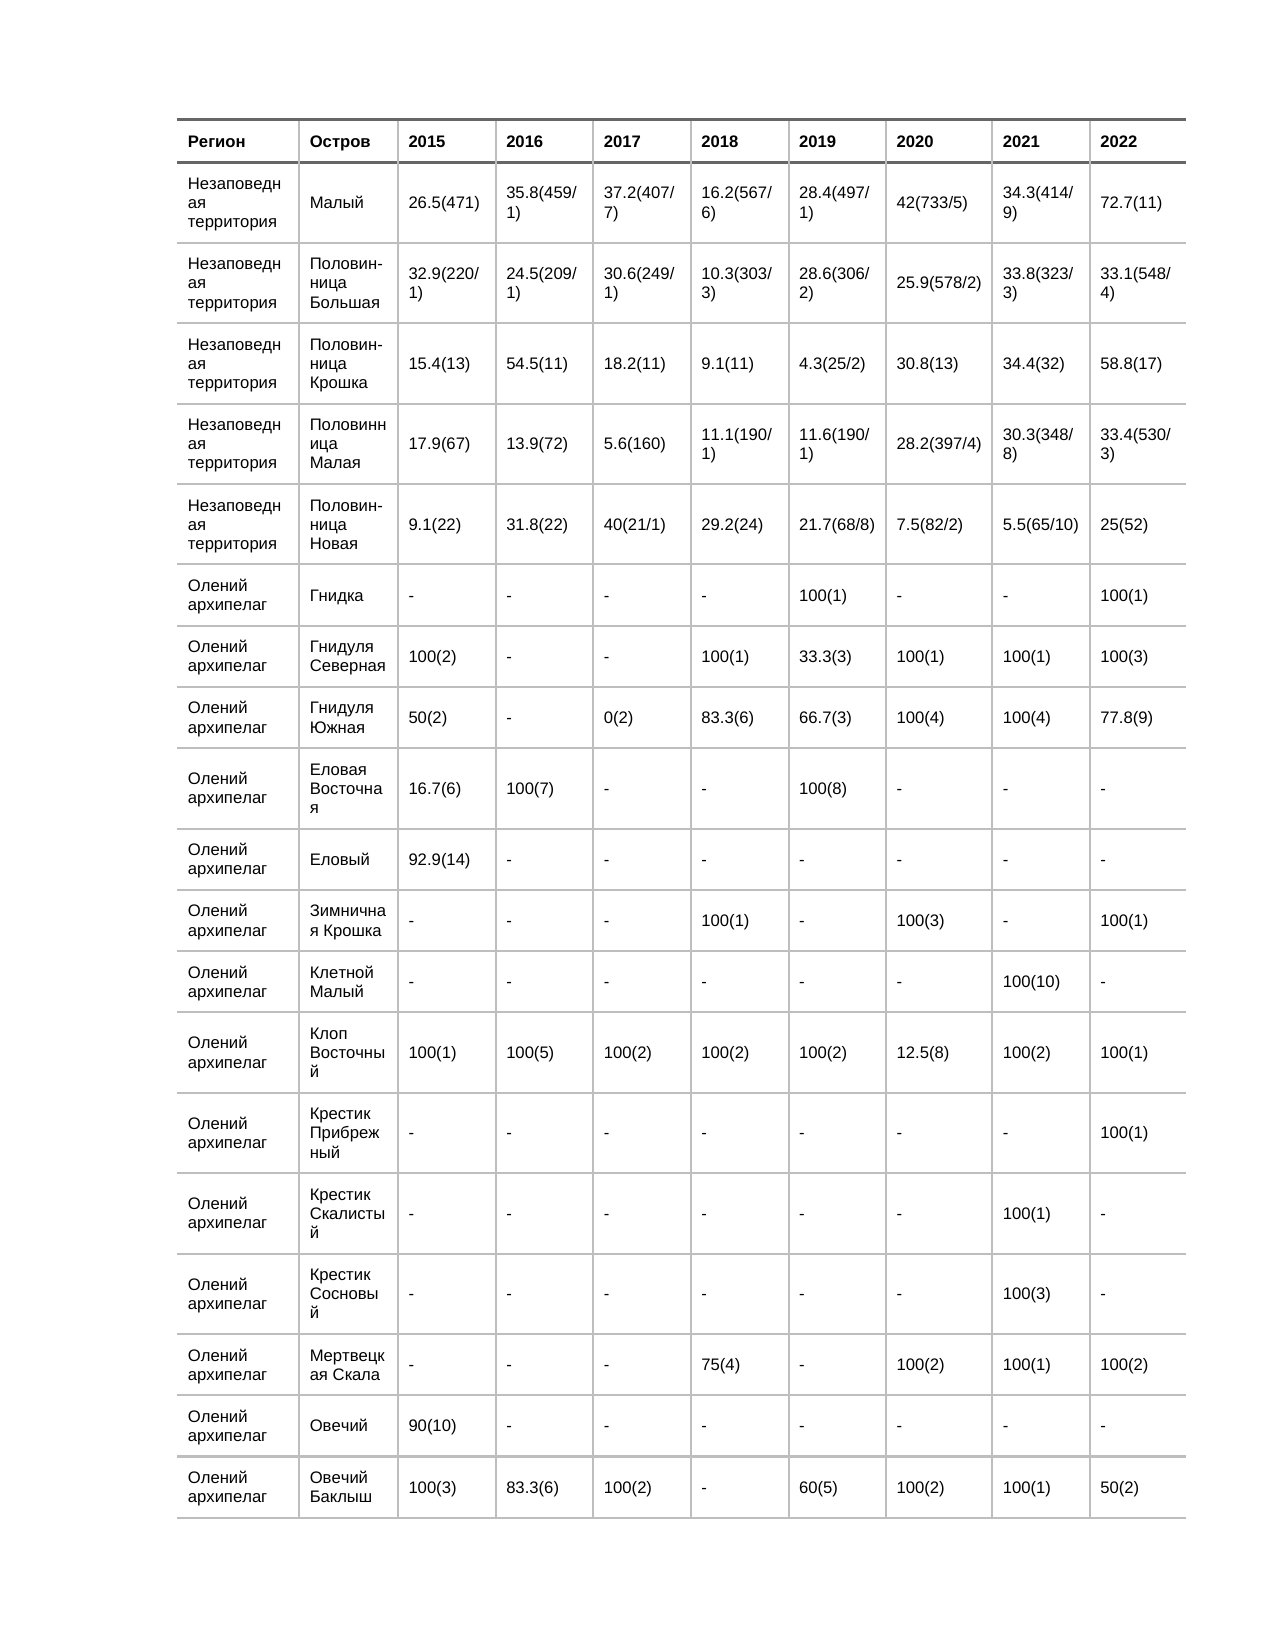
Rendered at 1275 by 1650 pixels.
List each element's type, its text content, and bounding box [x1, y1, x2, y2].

table_cell 25.9(578/2) [887, 244, 991, 322]
table_cell 26.5(471) [399, 164, 495, 242]
table_cell - [1091, 952, 1186, 1011]
table_header Регион [177, 121, 298, 161]
table_cell Половин-ница Большая [300, 244, 397, 322]
table_cell 100(2) [594, 1458, 690, 1517]
table_header 2018 [692, 121, 788, 161]
table_cell 100(2) [790, 1013, 885, 1092]
table_cell - [594, 749, 690, 827]
table_cell Олений архипелаг [177, 749, 298, 827]
table_cell Незаповедная территория [177, 405, 298, 483]
table_cell Половинница Малая [300, 405, 397, 483]
table_cell 100(4) [887, 688, 991, 747]
table_cell - [887, 1174, 991, 1252]
table_cell 100(5) [497, 1013, 592, 1092]
table_cell - [1091, 749, 1186, 827]
table_cell - [887, 565, 991, 624]
table_cell - [497, 627, 592, 686]
table_cell - [692, 749, 788, 827]
table_cell 29.2(24) [692, 485, 788, 563]
table_cell 100(3) [993, 1255, 1089, 1333]
table_cell 16.2(567/6) [692, 164, 788, 242]
table_cell 11.6(190/1) [790, 405, 885, 483]
table_cell - [497, 565, 592, 624]
table_cell - [993, 749, 1089, 827]
table_cell - [497, 1396, 592, 1455]
table_cell 100(1) [399, 1013, 495, 1092]
table_cell Незаповедная территория [177, 244, 298, 322]
table_cell - [887, 952, 991, 1011]
table_cell Гнидуля Южная [300, 688, 397, 747]
table_cell 72.7(11) [1091, 164, 1186, 242]
table_cell 66.7(3) [790, 688, 885, 747]
table_cell - [993, 830, 1089, 889]
table_cell 100(1) [692, 891, 788, 950]
table_cell 10.3(303/3) [692, 244, 788, 322]
table_header Остров [300, 121, 397, 161]
table_header 2017 [594, 121, 690, 161]
table_cell - [399, 1335, 495, 1394]
table_cell - [594, 1396, 690, 1455]
table_cell 100(1) [1091, 565, 1186, 624]
table_cell 100(2) [887, 1458, 991, 1517]
table_cell Незаповедная территория [177, 164, 298, 242]
table_cell 100(1) [993, 1174, 1089, 1252]
table_cell 100(1) [790, 565, 885, 624]
table_cell 12.5(8) [887, 1013, 991, 1092]
table_cell - [594, 1174, 690, 1252]
table_cell Половин-ница Новая [300, 485, 397, 563]
table_cell 60(5) [790, 1458, 885, 1517]
table_header 2019 [790, 121, 885, 161]
table_cell 100(3) [399, 1458, 495, 1517]
table_cell - [497, 1335, 592, 1394]
table_cell 40(21/1) [594, 485, 690, 563]
table_cell - [887, 1255, 991, 1333]
table_cell - [692, 830, 788, 889]
table_cell 42(733/5) [887, 164, 991, 242]
table_header 2015 [399, 121, 495, 161]
table_cell - [1091, 1255, 1186, 1333]
table_cell 83.3(6) [692, 688, 788, 747]
table_cell 100(1) [1091, 1013, 1186, 1092]
table_cell Зимничная Крошка [300, 891, 397, 950]
table_cell 50(2) [399, 688, 495, 747]
table_cell 100(3) [1091, 627, 1186, 686]
table_cell - [1091, 1396, 1186, 1455]
table_cell 31.8(22) [497, 485, 592, 563]
table_cell Олений архипелаг [177, 1013, 298, 1092]
table_cell - [790, 830, 885, 889]
table_cell Клетной Малый [300, 952, 397, 1011]
table_header 2021 [993, 121, 1089, 161]
table_cell 16.7(6) [399, 749, 495, 827]
table_cell - [692, 1174, 788, 1252]
table_cell Мертвецкая Скала [300, 1335, 397, 1394]
table_cell - [594, 565, 690, 624]
table_cell - [790, 1174, 885, 1252]
table_cell - [692, 952, 788, 1011]
table_cell Половин-ница Крошка [300, 324, 397, 402]
table_cell - [399, 565, 495, 624]
table_cell 100(10) [993, 952, 1089, 1011]
table_cell - [993, 891, 1089, 950]
table_cell - [399, 1174, 495, 1252]
table_cell 17.9(67) [399, 405, 495, 483]
table_cell Незаповедная территория [177, 324, 298, 402]
table_cell - [1091, 1174, 1186, 1252]
table_cell - [993, 1094, 1089, 1172]
table_cell 100(2) [887, 1335, 991, 1394]
table_cell - [399, 952, 495, 1011]
table_cell 7.5(82/2) [887, 485, 991, 563]
table_cell - [692, 565, 788, 624]
table_header 2016 [497, 121, 592, 161]
table_cell 92.9(14) [399, 830, 495, 889]
table_cell Олений архипелаг [177, 1396, 298, 1455]
table_cell 5.5(65/10) [993, 485, 1089, 563]
table_cell - [790, 1335, 885, 1394]
table_cell 28.4(497/1) [790, 164, 885, 242]
table_cell - [594, 1094, 690, 1172]
table_cell Овечий [300, 1396, 397, 1455]
table_cell Гнидуля Северная [300, 627, 397, 686]
table_cell 100(8) [790, 749, 885, 827]
table_cell - [790, 1396, 885, 1455]
table_cell 4.3(25/2) [790, 324, 885, 402]
table_cell 37.2(407/7) [594, 164, 690, 242]
table_cell 30.3(348/8) [993, 405, 1089, 483]
table_header 2020 [887, 121, 991, 161]
table_cell 33.1(548/4) [1091, 244, 1186, 322]
table_cell 100(3) [887, 891, 991, 950]
table_header 2022 [1091, 121, 1186, 161]
table_cell 75(4) [692, 1335, 788, 1394]
table_cell 100(1) [692, 627, 788, 686]
table_cell 58.8(17) [1091, 324, 1186, 402]
table_cell 30.8(13) [887, 324, 991, 402]
table_cell - [692, 1255, 788, 1333]
table_cell 33.8(323/3) [993, 244, 1089, 322]
table_cell - [790, 952, 885, 1011]
table_cell 30.6(249/1) [594, 244, 690, 322]
table_cell Клоп Восточный [300, 1013, 397, 1092]
table_cell 24.5(209/1) [497, 244, 592, 322]
table_cell - [497, 1094, 592, 1172]
table_cell 9.1(11) [692, 324, 788, 402]
table_cell 83.3(6) [497, 1458, 592, 1517]
table_cell Олений архипелаг [177, 565, 298, 624]
table_cell - [497, 1255, 592, 1333]
table_cell 25(52) [1091, 485, 1186, 563]
table_cell - [497, 688, 592, 747]
table_cell Олений архипелаг [177, 688, 298, 747]
table_cell 11.1(190/1) [692, 405, 788, 483]
table_cell 77.8(9) [1091, 688, 1186, 747]
table_cell - [497, 952, 592, 1011]
table_cell 21.7(68/8) [790, 485, 885, 563]
table_cell 33.4(530/3) [1091, 405, 1186, 483]
table_cell - [790, 1255, 885, 1333]
table_cell 100(2) [399, 627, 495, 686]
table_cell - [497, 891, 592, 950]
table_cell - [887, 1396, 991, 1455]
table_cell - [497, 1174, 592, 1252]
table_cell 90(10) [399, 1396, 495, 1455]
table_cell 9.1(22) [399, 485, 495, 563]
table_cell - [1091, 830, 1186, 889]
table_cell 35.8(459/1) [497, 164, 592, 242]
table_cell 18.2(11) [594, 324, 690, 402]
table_cell - [594, 1335, 690, 1394]
table_cell 100(1) [1091, 1094, 1186, 1172]
table_cell Еловый [300, 830, 397, 889]
table_cell Олений архипелаг [177, 952, 298, 1011]
table_cell 100(1) [993, 627, 1089, 686]
table_cell Овечий Баклыш [300, 1458, 397, 1517]
table_cell 54.5(11) [497, 324, 592, 402]
table_cell Крестик Скалистый [300, 1174, 397, 1252]
table_cell 100(1) [993, 1335, 1089, 1394]
table_cell - [594, 830, 690, 889]
table_cell 100(4) [993, 688, 1089, 747]
table_cell Олений архипелаг [177, 1335, 298, 1394]
table_cell Олений архипелаг [177, 627, 298, 686]
table_cell - [399, 1255, 495, 1333]
table_cell 0(2) [594, 688, 690, 747]
table_cell - [790, 891, 885, 950]
table_cell - [887, 830, 991, 889]
table_cell 28.2(397/4) [887, 405, 991, 483]
table_cell 100(2) [1091, 1335, 1186, 1394]
table_cell 32.9(220/1) [399, 244, 495, 322]
table_cell - [790, 1094, 885, 1172]
table_cell - [887, 749, 991, 827]
table_cell 15.4(13) [399, 324, 495, 402]
table_cell 100(2) [692, 1013, 788, 1092]
table_cell 34.3(414/9) [993, 164, 1089, 242]
table_cell Олений архипелаг [177, 1255, 298, 1333]
table_cell 100(2) [594, 1013, 690, 1092]
table_cell - [993, 565, 1089, 624]
table_cell 50(2) [1091, 1458, 1186, 1517]
table_cell Олений архипелаг [177, 1458, 298, 1517]
table_cell Малый [300, 164, 397, 242]
table_cell - [594, 627, 690, 686]
table_cell Олений архипелаг [177, 830, 298, 889]
table_cell 100(2) [993, 1013, 1089, 1092]
table_cell 13.9(72) [497, 405, 592, 483]
table_cell - [399, 891, 495, 950]
table_cell - [993, 1396, 1089, 1455]
table_cell 33.3(3) [790, 627, 885, 686]
table_cell - [692, 1458, 788, 1517]
table_cell 100(7) [497, 749, 592, 827]
table_cell - [692, 1396, 788, 1455]
table_cell - [594, 1255, 690, 1333]
table_cell Крестик Сосновый [300, 1255, 397, 1333]
table_cell 100(1) [1091, 891, 1186, 950]
table_cell Олений архипелаг [177, 1174, 298, 1252]
table_cell Олений архипелаг [177, 891, 298, 950]
table_cell Гнидка [300, 565, 397, 624]
table_cell - [594, 952, 690, 1011]
table_cell - [497, 830, 592, 889]
table_cell Олений архипелаг [177, 1094, 298, 1172]
table_cell Крестик Прибрежный [300, 1094, 397, 1172]
table_cell 28.6(306/2) [790, 244, 885, 322]
table_cell - [887, 1094, 991, 1172]
table_cell Еловая Восточная [300, 749, 397, 827]
table_cell 100(1) [993, 1458, 1089, 1517]
table_cell - [692, 1094, 788, 1172]
table_cell Незаповедная территория [177, 485, 298, 563]
table_cell - [399, 1094, 495, 1172]
table_cell 100(1) [887, 627, 991, 686]
table_cell - [594, 891, 690, 950]
table_cell 5.6(160) [594, 405, 690, 483]
table_cell 34.4(32) [993, 324, 1089, 402]
